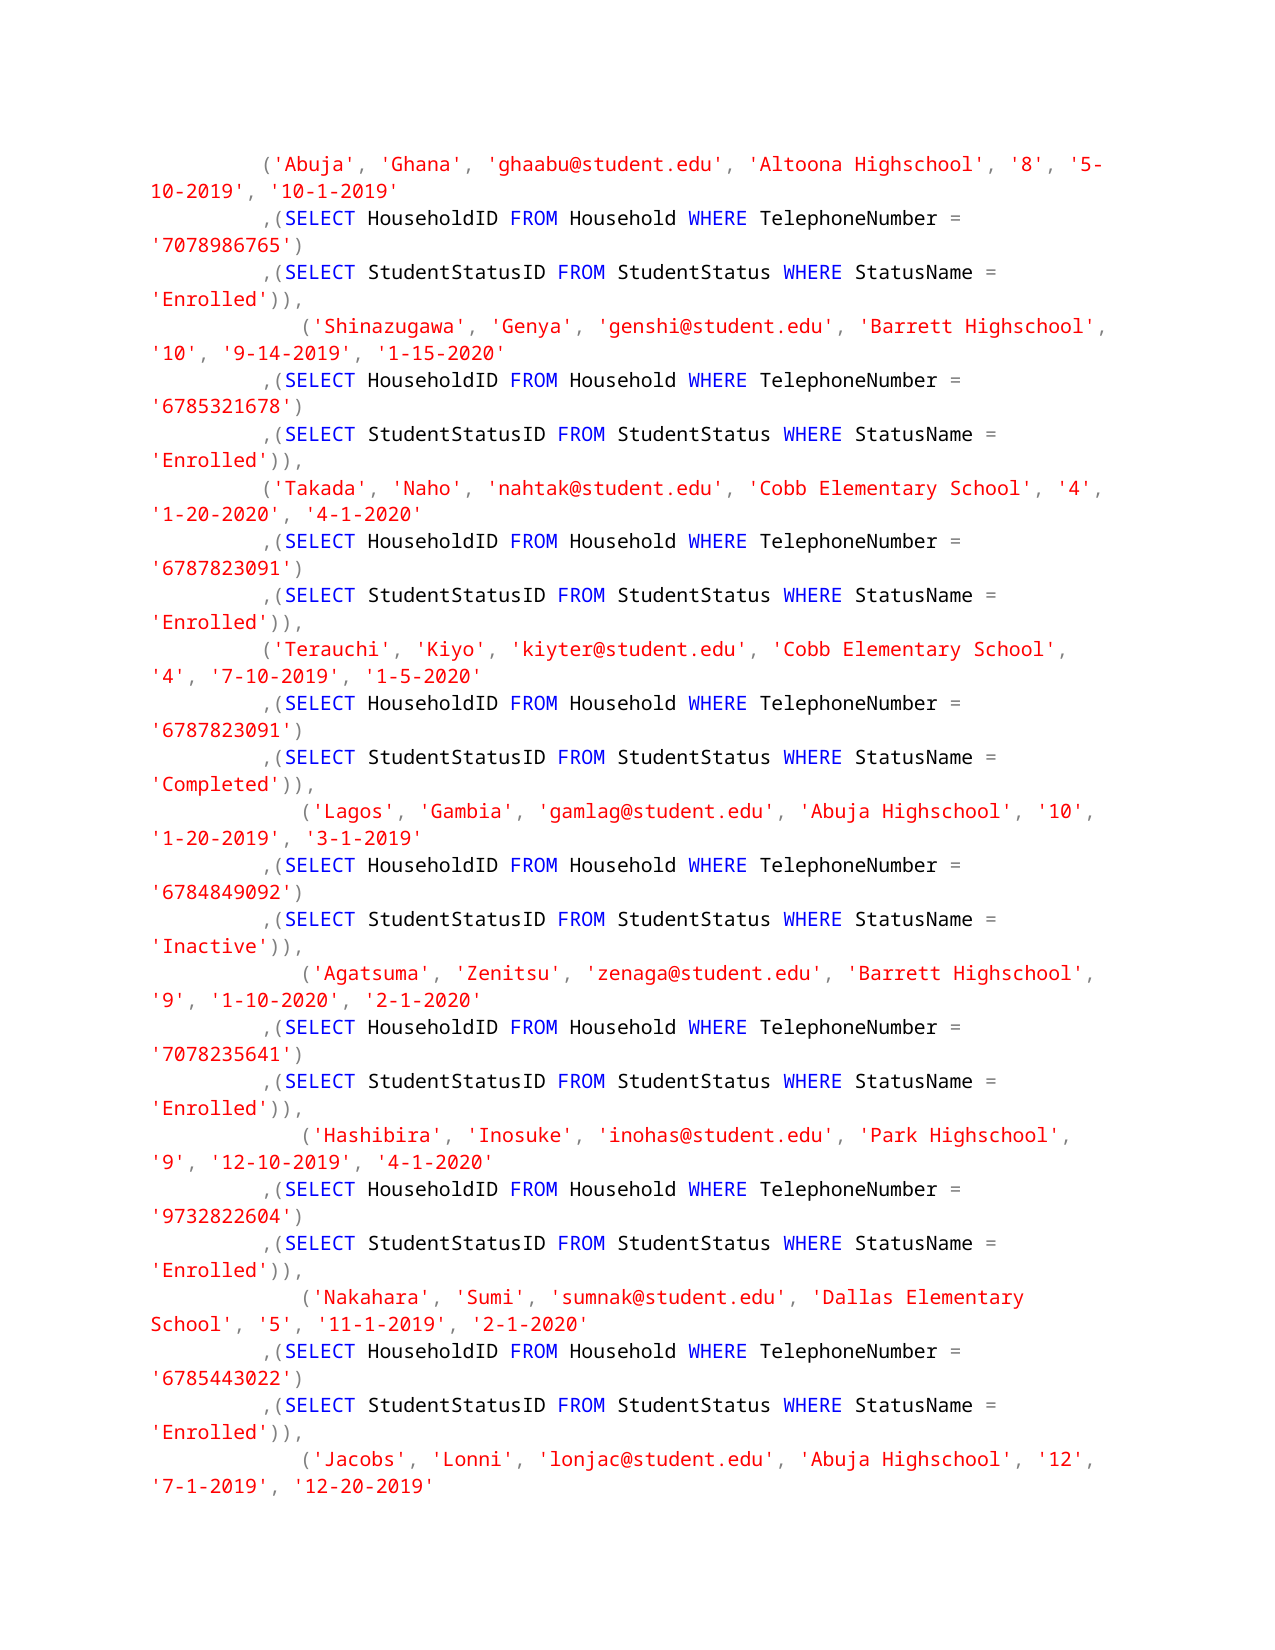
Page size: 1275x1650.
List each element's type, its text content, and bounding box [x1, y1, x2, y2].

text ,(SELECT HouseholdID FROM Household WHERE TelephoneNumber = '6785321678') [150, 366, 1125, 420]
text ('Shinazugawa', 'Genya', 'genshi@student.edu', 'Barrett Highschool', '10', '9-14-2019', '1-15-2020' [150, 312, 1125, 366]
text ,(SELECT StudentStatusID FROM StudentStatus WHERE StatusName = 'Inactive')), [150, 905, 1125, 959]
text ('Terauchi', 'Kiyo', 'kiyter@student.edu', 'Cobb Elementary School', '4', '7-10-2019', '1-5-2020' [150, 636, 1125, 689]
text ('Abuja', 'Ghana', 'ghaabu@student.edu', 'Altoona Highschool', '8', '5-10-2019', '10-1-2019' [150, 150, 1125, 204]
text ,(SELECT HouseholdID FROM Household WHERE TelephoneNumber = '6787823091') [150, 528, 1125, 582]
text ,(SELECT HouseholdID FROM Household WHERE TelephoneNumber = '7078235641') [150, 1013, 1125, 1067]
text ,(SELECT HouseholdID FROM Household WHERE TelephoneNumber = '7078986765') [150, 204, 1125, 258]
text ('Hashibira', 'Inosuke', 'inohas@student.edu', 'Park Highschool', '9', '12-10-2019', '4-1-2020' [150, 1121, 1125, 1175]
text ,(SELECT StudentStatusID FROM StudentStatus WHERE StatusName = 'Enrolled')), [150, 1067, 1125, 1121]
text ('Lagos', 'Gambia', 'gamlag@student.edu', 'Abuja Highschool', '10', '1-20-2019', '3-1-2019' [150, 797, 1125, 851]
text ,(SELECT HouseholdID FROM Household WHERE TelephoneNumber = '6787823091') [150, 689, 1125, 743]
text ('Nakahara', 'Sumi', 'sumnak@student.edu', 'Dallas Elementary School', '5', '11-1-2019', '2-1-2020' [150, 1283, 1125, 1337]
text ,(SELECT HouseholdID FROM Household WHERE TelephoneNumber = '6784849092') [150, 851, 1125, 905]
text ,(SELECT HouseholdID FROM Household WHERE TelephoneNumber = '9732822604') [150, 1175, 1125, 1229]
text ,(SELECT StudentStatusID FROM StudentStatus WHERE StatusName = 'Enrolled')), [150, 582, 1125, 636]
text ,(SELECT StudentStatusID FROM StudentStatus WHERE StatusName = 'Enrolled')), [150, 420, 1125, 474]
text ,(SELECT StudentStatusID FROM StudentStatus WHERE StatusName = 'Completed')), [150, 743, 1125, 797]
text ('Jacobs', 'Lonni', 'lonjac@student.edu', 'Abuja Highschool', '12', '7-1-2019', '12-20-2019' [150, 1445, 1125, 1499]
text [150, 1391, 1125, 1445]
text ('Takada', 'Naho', 'nahtak@student.edu', 'Cobb Elementary School', '4', '1-20-2020', '4-1-2020' [150, 474, 1125, 528]
text ('Agatsuma', 'Zenitsu', 'zenaga@student.edu', 'Barrett Highschool', '9', '1-10-2020', '2-1-2020' [150, 959, 1125, 1013]
text ,(SELECT StudentStatusID FROM StudentStatus WHERE StatusName = 'Enrolled')), [150, 258, 1125, 312]
text ,(SELECT StudentStatusID FROM StudentStatus WHERE StatusName = 'Enrolled')), [150, 1229, 1125, 1283]
text ,(SELECT HouseholdID FROM Household WHERE TelephoneNumber = '6785443022') [150, 1337, 1125, 1391]
